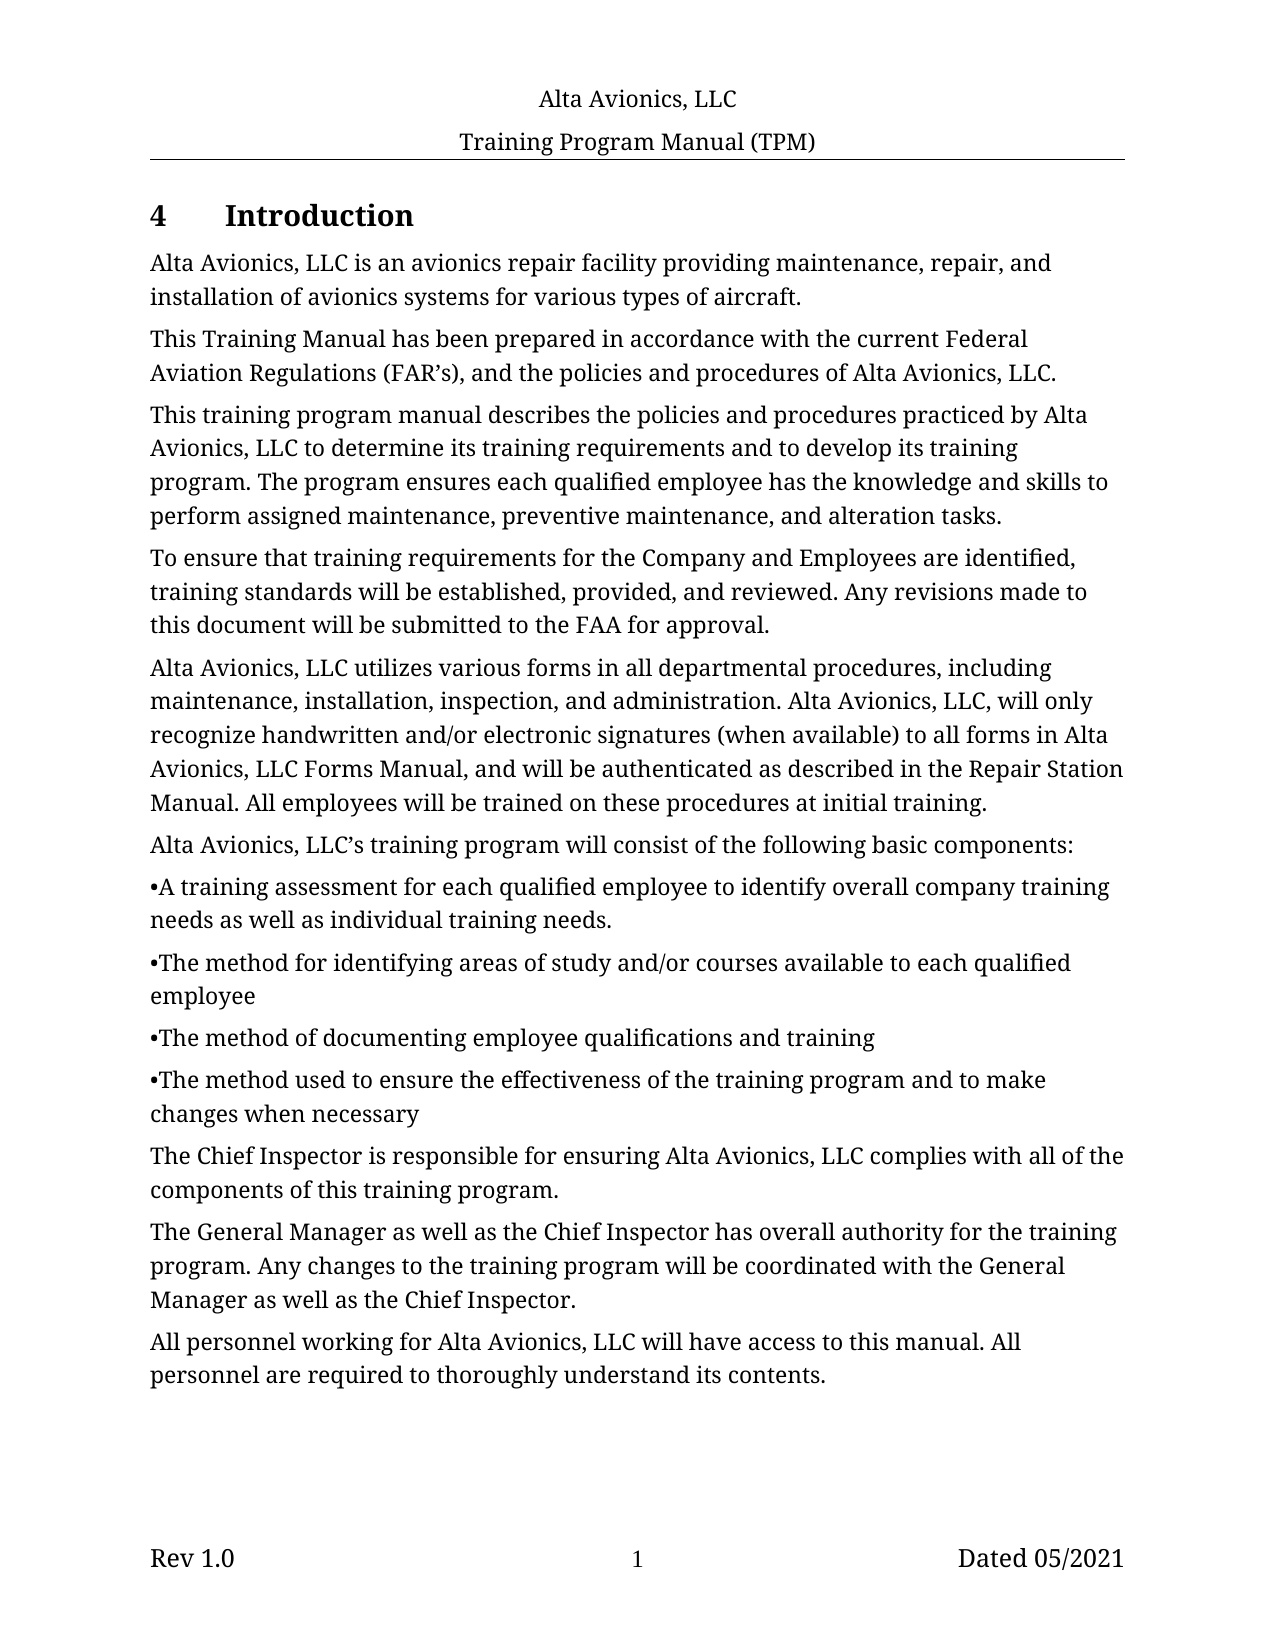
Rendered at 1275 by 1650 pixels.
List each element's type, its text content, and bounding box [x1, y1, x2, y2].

text The Chief Inspector is responsible for ensuring Alta Avionics, LLC complies with all of the components of this training program. [150, 1140, 1125, 1205]
text All personnel working for Alta Avionics, LLC will have access to this manual. All personnel are required to thoroughly understand its contents. [150, 1326, 1125, 1391]
text Alta Avionics, LLC’s training program will consist of the following basic components: [150, 828, 1125, 860]
text •The method of documenting employee qualifications and training [150, 1022, 1125, 1053]
subtitle Introduction [150, 196, 1125, 235]
text This training program manual describes the policies and procedures practiced by Alta Avionics, LLC to determine its training requirements and to develop its training program. The program ensures each qualified employee has the knowledge and skills to perform assigned maintenance, preventive maintenance, and alteration tasks. [150, 398, 1125, 531]
text To ensure that training requirements for the Company and Employees are identified, training standards will be established, provided, and reviewed. Any revisions made to this document will be submitted to the FAA for approval. [150, 542, 1125, 641]
text •The method for identifying areas of study and/or courses available to each qualified employee [150, 946, 1125, 1011]
text The General Manager as well as the Chief Inspector has overall authority for the training program. Any changes to the training program will be coordinated with the General Manager as well as the Chief Inspector. [150, 1216, 1125, 1315]
text This Training Manual has been prepared in accordance with the current Federal Aviation Regulations (FAR’s), and the policies and procedures of Alta Avionics, LLC. [150, 323, 1125, 388]
text Alta Avionics, LLC is an avionics repair facility providing maintenance, repair, and installation of avionics systems for various types of aircraft. [150, 247, 1125, 312]
text •A training assessment for each qualified employee to identify overall company training needs as well as individual training needs. [150, 871, 1125, 936]
text •The method used to ensure the effectiveness of the training program and to make changes when necessary [150, 1064, 1125, 1129]
text Alta Avionics, LLC utilizes various forms in all departmental procedures, including maintenance, installation, inspection, and administration. Alta Avionics, LLC, will only recognize handwritten and/or electronic signatures (when available) to all forms in Alta Avionics, LLC Forms Manual, and will be authenticated as described in the Repair Station Manual. All employees will be trained on these procedures at initial training. [150, 651, 1125, 818]
